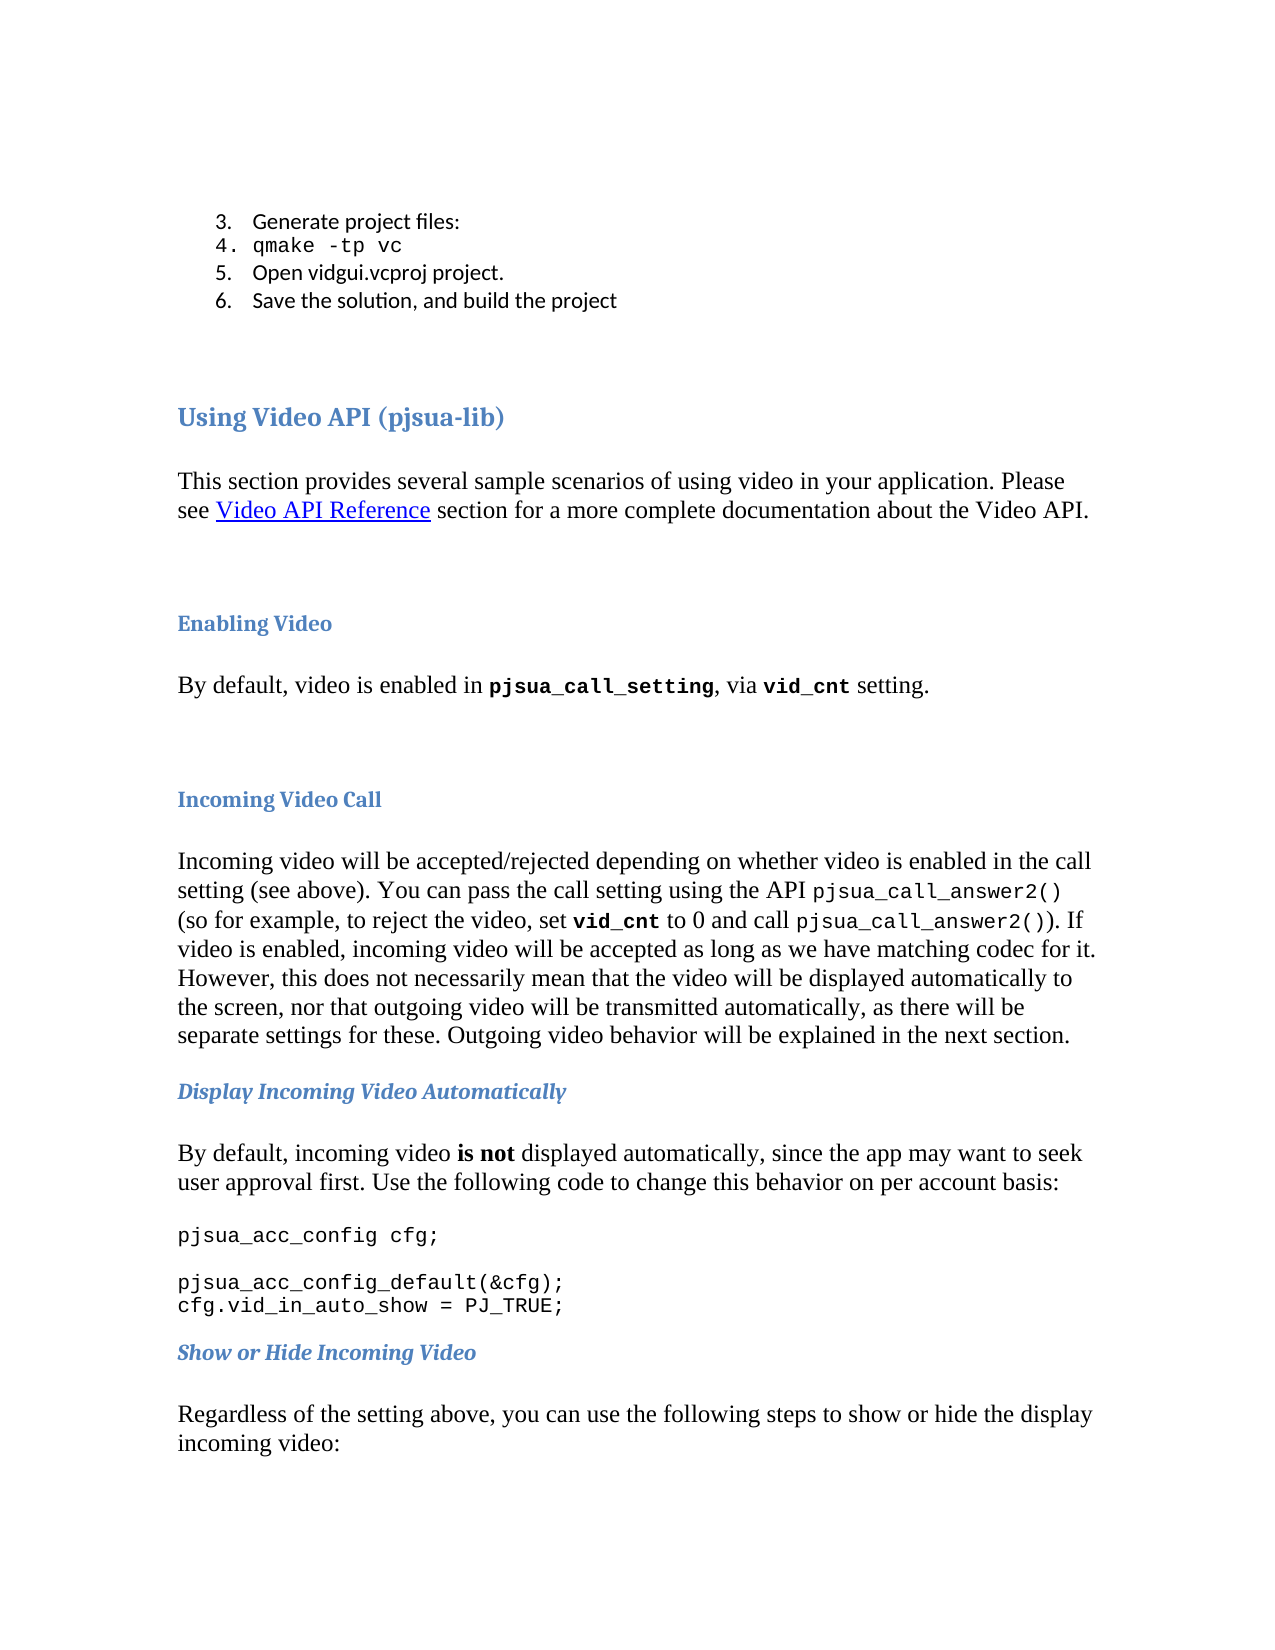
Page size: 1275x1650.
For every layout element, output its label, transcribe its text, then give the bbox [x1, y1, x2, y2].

subtitle Show or Hide Incoming Video [177, 1340, 1098, 1366]
text Incoming video will be accepted/rejected depending on whether video is enabled in the call setting (see above). You can pass the call setting using the API pjsua_call_answer2() (so for example, to reject the video, set vid_cnt to 0 and call pjsua_call_answer2()). If video is enabled, incoming video will be accepted as long as we have matching codec for it. However, this does not necessarily mean that the video will be displayed automatically to the screen, nor that outgoing video will be transmitted automatically, as there will be separate settings for these. Outgoing video behavior will be explained in the next section. [177, 846, 1098, 1049]
text cfg.vid_in_auto_show = PJ_TRUE; [177, 1296, 1098, 1319]
text By default, incoming video is not displayed automatically, since the app may want to seek user approval first. Use the following code to change this behavior on per account basis: [177, 1138, 1098, 1195]
subtitle Display Incoming Video Automatically [177, 1078, 1098, 1105]
list qmake -tp vc [215, 235, 1098, 258]
text This section provides several sample scenarios of using video in your application. Please see Video API Reference section for a more complete documentation about the Video API. [177, 466, 1098, 524]
subtitle Incoming Video Call [177, 787, 1098, 813]
subtitle Enabling Video [177, 611, 1098, 637]
text pjsua_acc_config_default(&cfg); [177, 1272, 1098, 1296]
list Generate project files: [215, 207, 1098, 235]
list Save the solution, and build the project [215, 286, 1098, 314]
text By default, video is enabled in pjsua_call_setting, via vid_cnt setting. [177, 670, 1098, 700]
list Open vidgui.vcproj project. [215, 258, 1098, 286]
text Regardless of the setting above, you can use the following steps to show or hide the display incoming video: [177, 1399, 1098, 1457]
subtitle Using Video API (pjsua-lib) [177, 402, 1098, 433]
text pjsua_acc_config cfg; [177, 1224, 1098, 1248]
